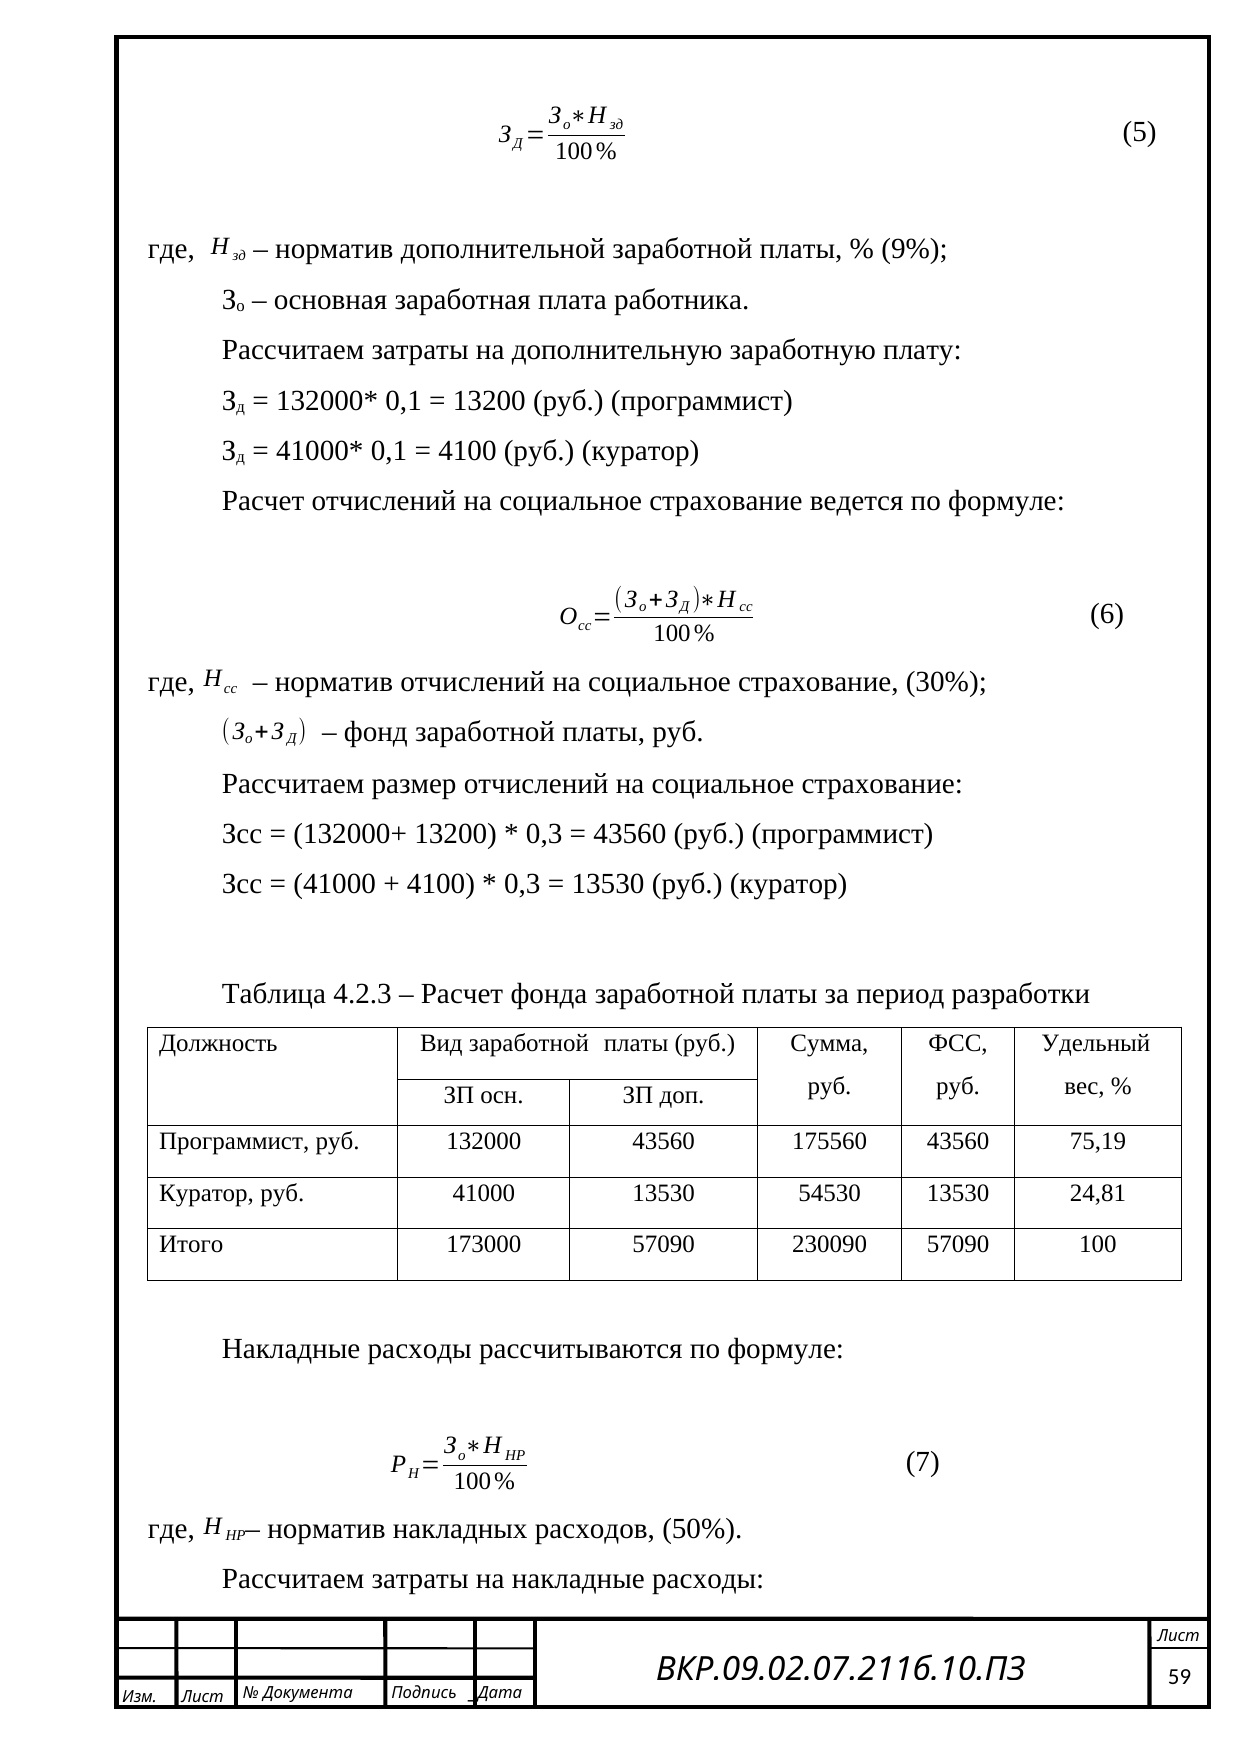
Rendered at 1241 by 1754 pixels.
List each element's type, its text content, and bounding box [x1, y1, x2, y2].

table_cell 230090 [758, 1229, 901, 1280]
table_header ФСС, руб. [902, 1028, 1014, 1125]
table_cell 75,19 [1015, 1126, 1181, 1177]
text Расчет отчислений на социальное страхование ведется по формуле: [148, 483, 1181, 517]
text – фонд заработной платы, руб. [148, 714, 1181, 749]
table_cell 54530 [758, 1178, 901, 1228]
text Рассчитаем размер отчислений на социальное страхование: [148, 766, 1181, 799]
table_cell ЗП осн. [398, 1080, 569, 1125]
text где, – норматив накладных расходов, (50%). [148, 1511, 1181, 1545]
table_cell 41000 [398, 1178, 569, 1228]
table_cell 13530 [570, 1178, 757, 1228]
text Рассчитаем затраты на дополнительную заработную плату: [148, 332, 1181, 366]
text Рассчитаем затраты на накладные расходы: [148, 1562, 1181, 1595]
text Зд = 132000* 0,1 = 13200 (руб.) (программист) [148, 383, 1181, 416]
text (6) [148, 584, 1181, 647]
table_header Удельный вес, % [1015, 1028, 1181, 1125]
table_cell 57090 [570, 1229, 757, 1280]
table_cell 175560 [758, 1126, 901, 1177]
text где, – норматив отчислений на социальное страхование, (30%); [148, 664, 1181, 697]
table_cell 132000 [398, 1126, 569, 1177]
table_cell 24,81 [1015, 1178, 1181, 1228]
table_cell 13530 [902, 1178, 1014, 1228]
table_cell 173000 [398, 1229, 569, 1280]
table_cell ЗП доп. [570, 1080, 757, 1125]
table_header Вид заработной платы (руб.) [398, 1028, 757, 1079]
table_cell 57090 [902, 1229, 1014, 1280]
text Таблица 4.2.3 – Расчет фонда заработной платы за период разработки [222, 976, 1181, 1010]
text (7) [148, 1432, 1181, 1494]
text Зсс = (132000+ 13200) * 0,3 = 43560 (руб.) (программист) [222, 816, 1181, 850]
table_cell 43560 [902, 1126, 1014, 1177]
table_cell 100 [1015, 1229, 1181, 1280]
text Зо – основная заработная плата работника. [148, 282, 1181, 316]
table_cell Куратор, руб. [148, 1178, 397, 1228]
text Зсс = (41000 + 4100) * 0,3 = 13530 (руб.) (куратор) [222, 867, 1181, 900]
table_cell Итого [148, 1229, 397, 1280]
table_header Должность [148, 1028, 397, 1125]
text Зд = 41000* 0,1 = 4100 (руб.) (куратор) [148, 433, 1181, 466]
text Накладные расходы рассчитываются по формуле: [148, 1331, 1181, 1365]
text (5) [148, 102, 1181, 164]
table_cell Программист, руб. [148, 1126, 397, 1177]
text где, – норматив дополнительной заработной платы, % (9%); [148, 232, 1181, 265]
table_header Сумма, руб. [758, 1028, 901, 1125]
table_cell 43560 [570, 1126, 757, 1177]
